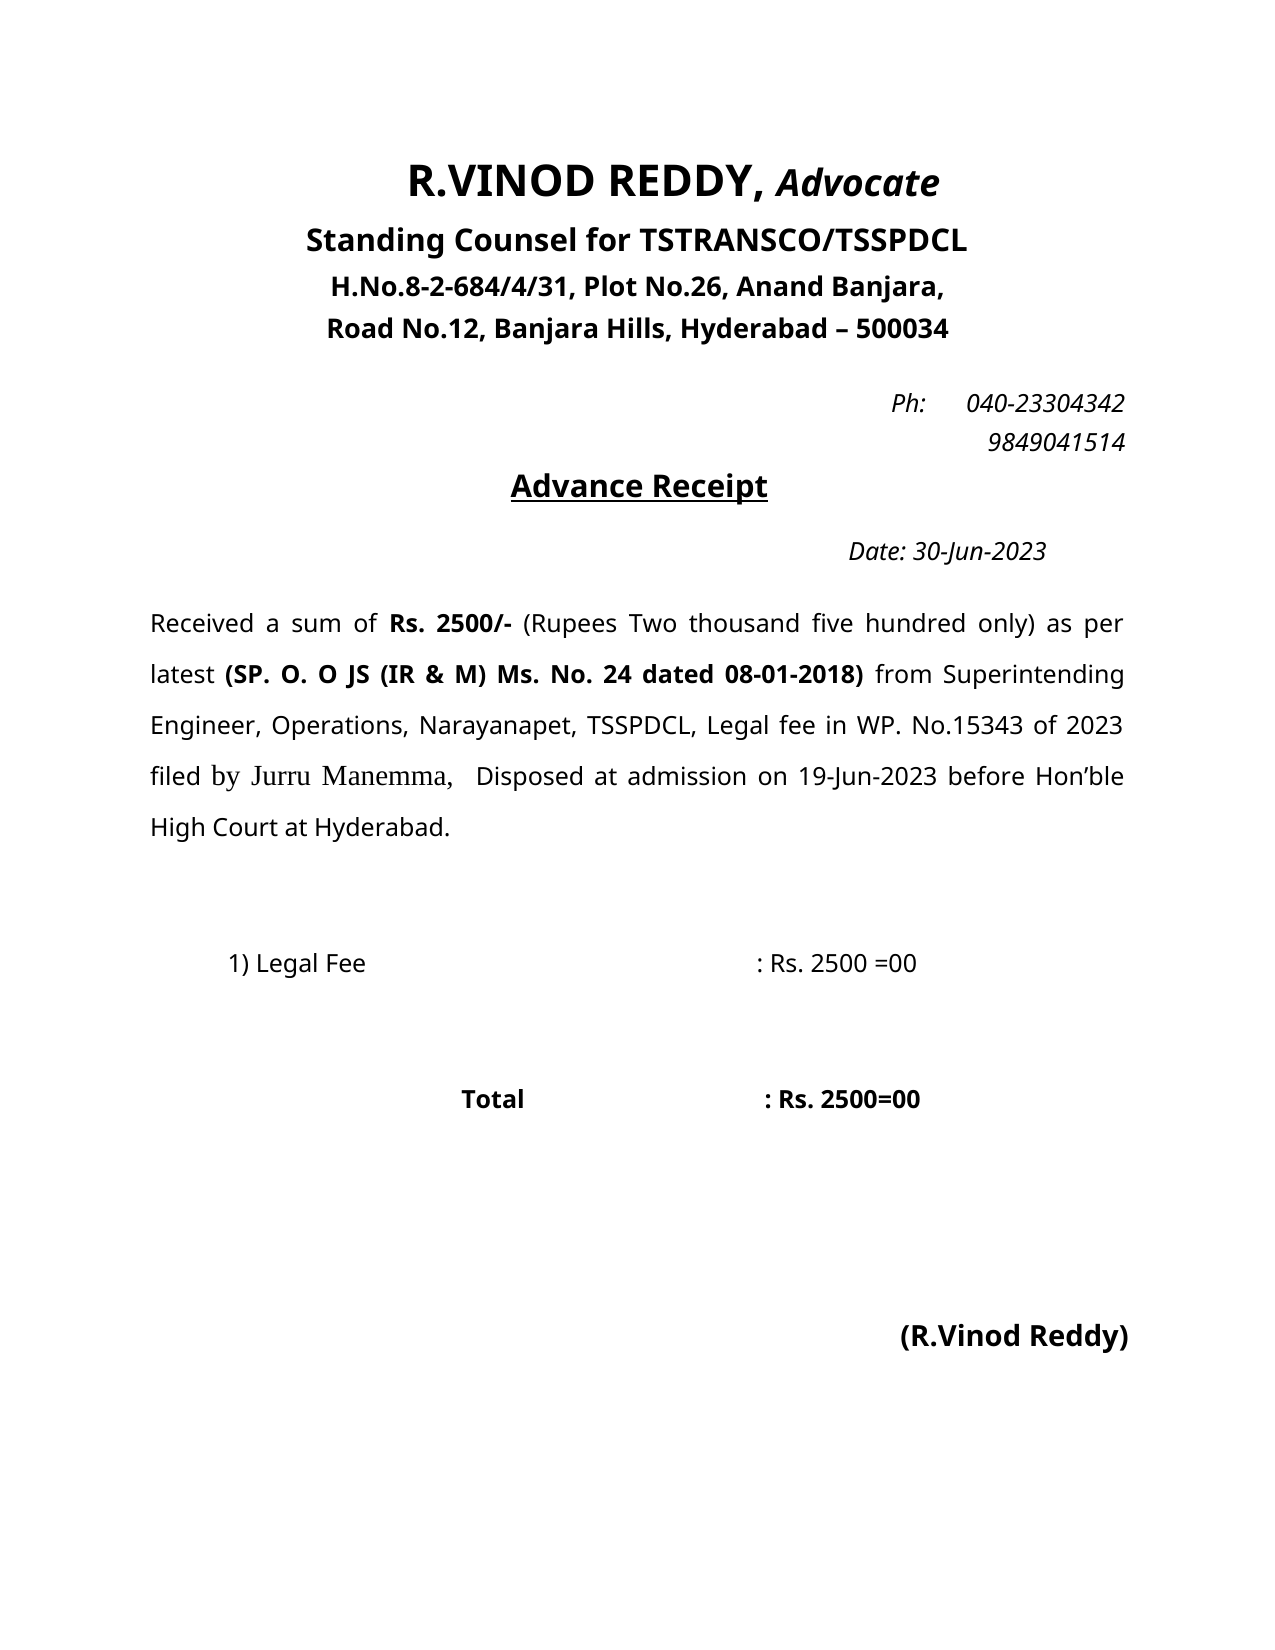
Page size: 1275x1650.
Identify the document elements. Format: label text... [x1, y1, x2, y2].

text (R.Vinod Reddy) [677, 1315, 1128, 1355]
text Total : Rs. 2500=00 [227, 1082, 1010, 1116]
text Standing Counsel for TSTRANSCO/TSSPDCL [227, 218, 1047, 261]
text Ph: 040-23304342 [150, 385, 1125, 419]
text Road No.12, Banjara Hills, Hyderabad – 500034 [150, 310, 1125, 347]
text R.VINOD REDDY, Advocate [227, 150, 1047, 209]
text 1) Legal Fee : Rs. 2500 =00 [227, 946, 1010, 980]
text H.No.8-2-684/4/31, Plot No.26, Anand Banjara, [150, 267, 1125, 304]
text 9849041514 [150, 424, 1125, 458]
text Received a sum of Rs. 2500/- (Rupees Two thousand five hundred only) as per latest (SP. O. O JS (IR & M) Ms. No. 24 dated 08-01-2018) from Superintending Engineer, Operations, Narayanapet, TSSPDCL, Legal fee in WP. No.15343 of 2023 filed by Jurru Manemma, Disposed at admission on 19-Jun-2023 before Hon’ble High Court at Hyderabad. [150, 605, 1125, 844]
text Advance Receipt [150, 463, 1128, 506]
text Date: 30-Jun-2023 [227, 533, 1047, 567]
